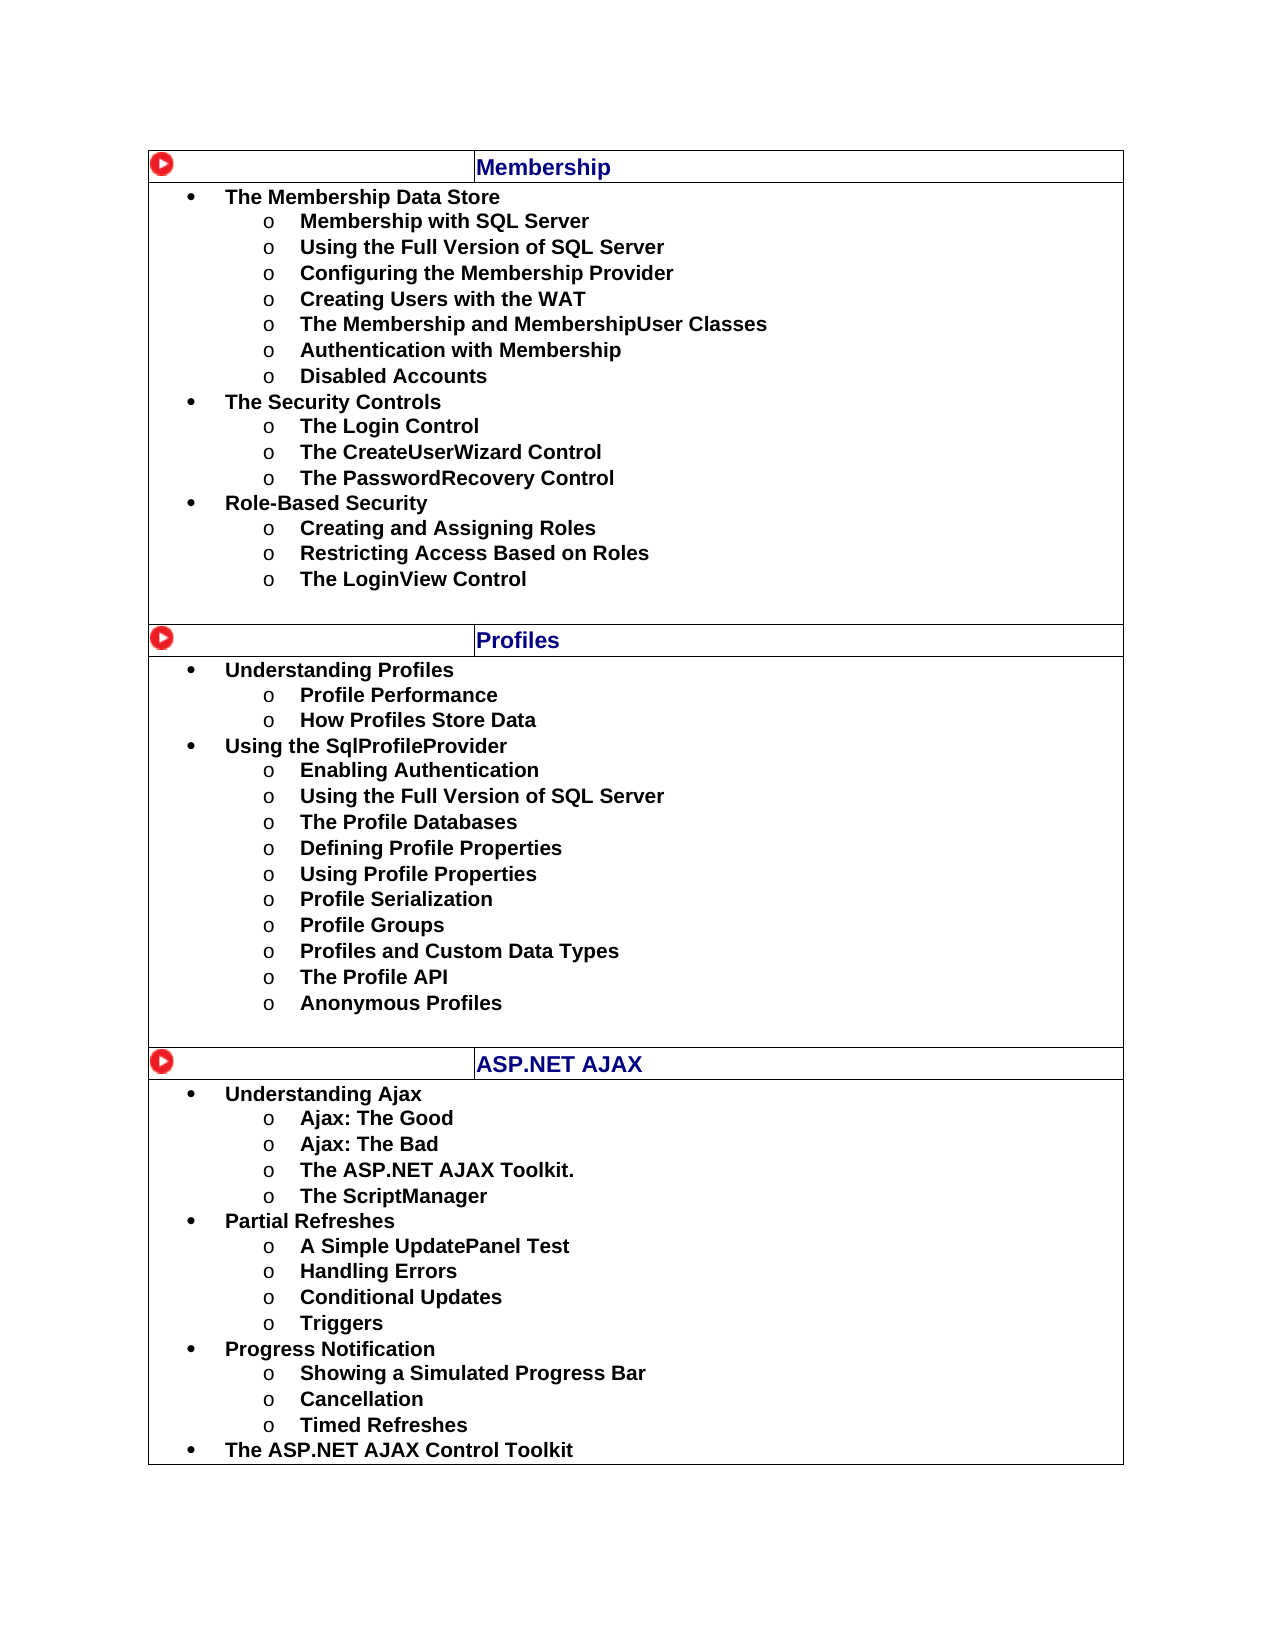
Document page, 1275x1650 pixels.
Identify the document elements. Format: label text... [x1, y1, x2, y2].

table_cell ASP.NET AJAX [475, 1048, 1123, 1079]
table_cell Profiles [475, 625, 1123, 656]
table_cell [149, 151, 474, 182]
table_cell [149, 1080, 1123, 1464]
table_cell [149, 625, 474, 656]
table_cell Membership [475, 151, 1123, 182]
table_cell [149, 1048, 474, 1079]
picture [150, 1049, 174, 1074]
table_cell Understanding Profiles Profile Performance How Profiles Store Data Using the SqlProfileProvider Enabling Authentication Using the Full Version of SQL Server The Profile Databases Defining Profile Properties Using Profile Properties Profile Serialization Profile Groups Profiles and Custom Data Types The Profile API Anonymous Profiles [149, 657, 1123, 1047]
picture [150, 626, 174, 650]
picture [150, 152, 174, 176]
table_cell The Membership Data Store Membership with SQL Server Using the Full Version of SQL Server Configuring the Membership Provider Creating Users with the WAT The Membership and MembershipUser Classes Authentication with Membership Disabled Accounts The Security Controls The Login Control The CreateUserWizard Control The PasswordRecovery Control Role-Based Security Creating and Assigning Roles Restricting Access Based on Roles The LoginView Control [149, 183, 1123, 623]
